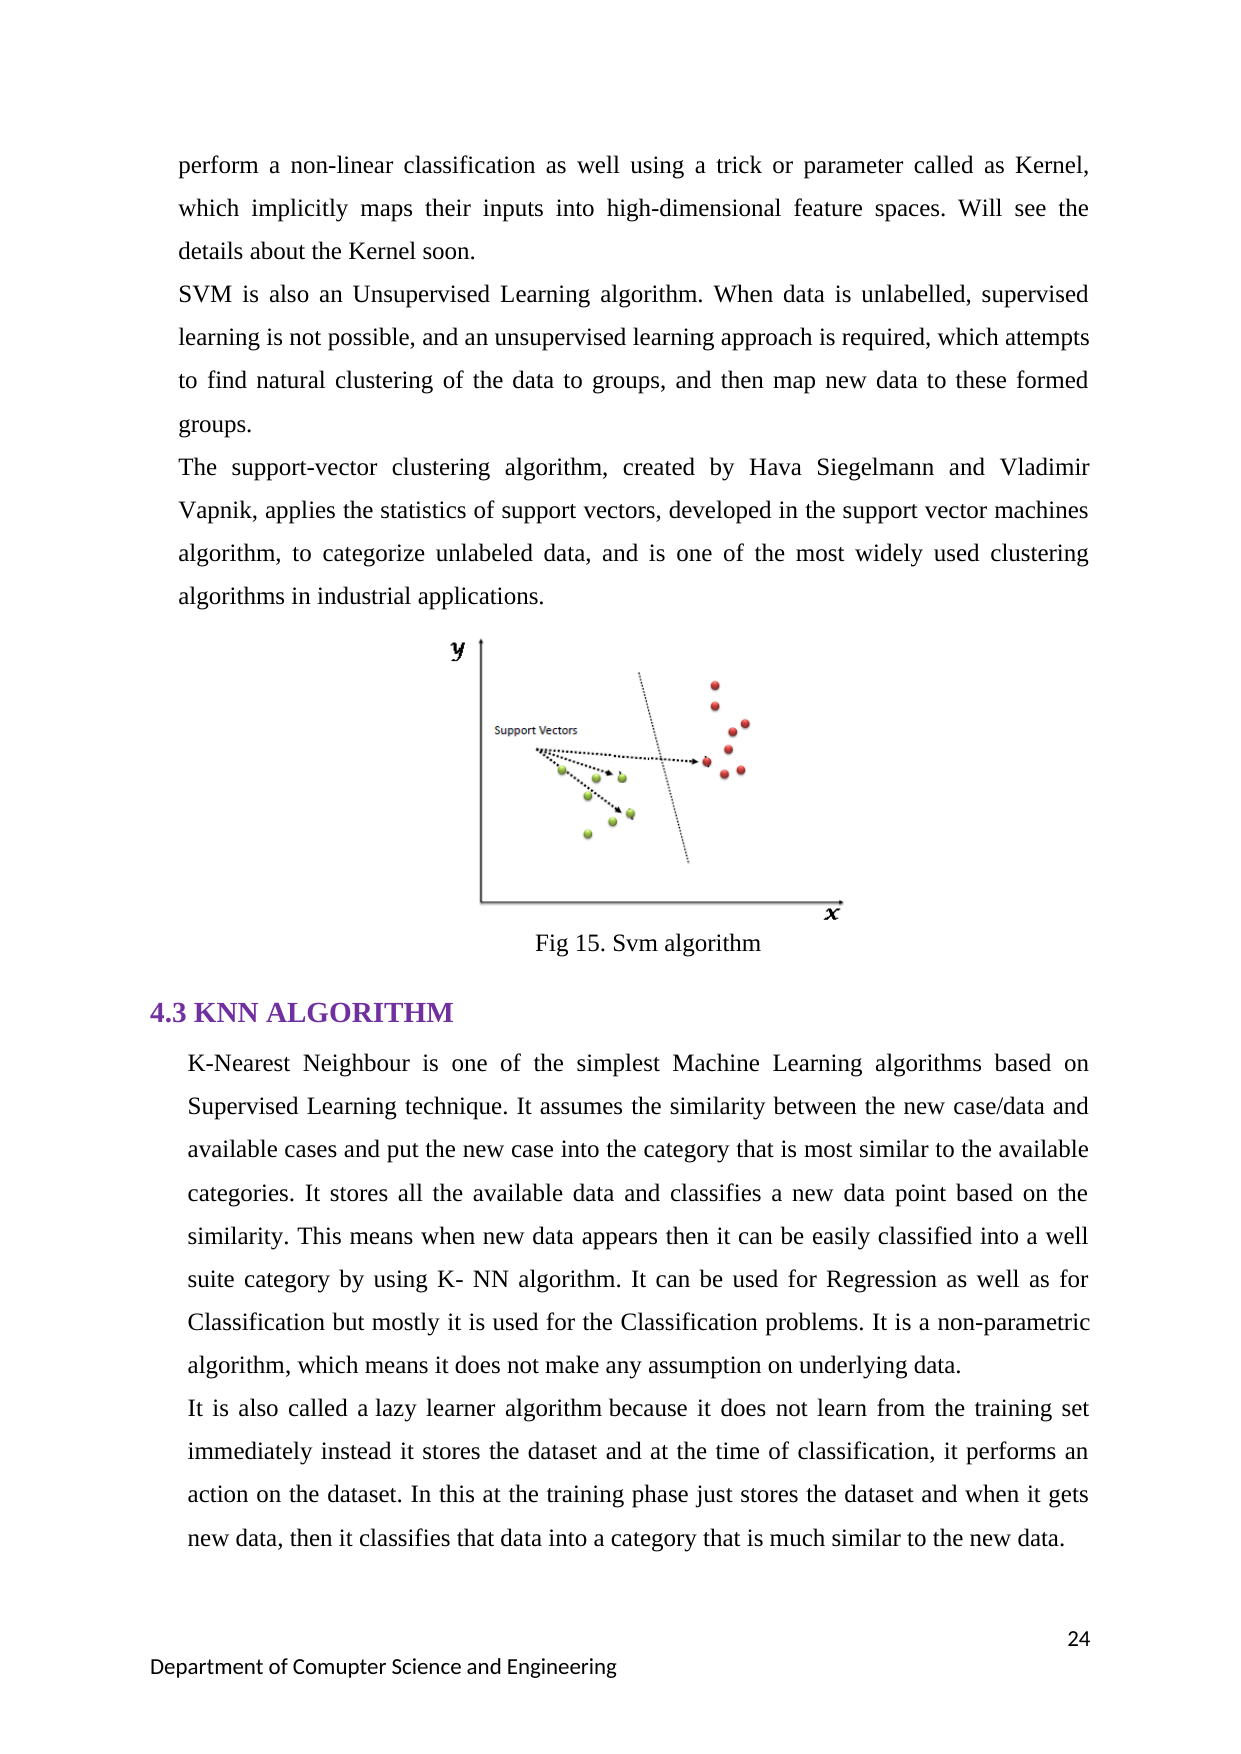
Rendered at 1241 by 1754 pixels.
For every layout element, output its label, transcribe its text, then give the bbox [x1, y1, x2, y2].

text K-Nearest Neighbour is one of the simplest Machine Learning algorithms based on Supervised Learning technique. It assumes the similarity between the new case/data and available cases and put the new case into the category that is most similar to the available categories. It stores all the available data and classifies a new data point based on the similarity. This means when new data appears then it can be easily classified into a well suite category by using K- NN algorithm. It can be used for Regression as well as for Classification but mostly it is used for the Classification problems. It is a non-parametric algorithm, which means it does not make any assumption on underlying data. [187, 1048, 1090, 1379]
list 4.3 KNN ALGORITHM [150, 995, 1090, 1029]
text The support-vector clustering algorithm, created by Hava Siegelmann and Vladimir Vapnik, applies the statistics of support vectors, developed in the support vector machines algorithm, to categorize unlabeled data, and is one of the most widely used clustering algorithms in industrial applications. [178, 452, 1090, 610]
text It is also called a lazy learner algorithm because it does not learn from the training set immediately instead it stores the dataset and at the time of classification, it performs an action on the dataset. In this at the training phase just stores the dataset and when it gets new data, then it classifies that data into a category that is much similar to the new data. [187, 1393, 1090, 1551]
picture [436, 624, 860, 926]
list Fig 15. Svm algorithm [178, 928, 1090, 957]
text SVM is also an Unsupervised Learning algorithm. When data is unlabelled, supervised learning is not possible, and an unsupervised learning approach is required, which attempts to find natural clustering of the data to groups, and then map new data to these formed groups. [178, 279, 1090, 437]
